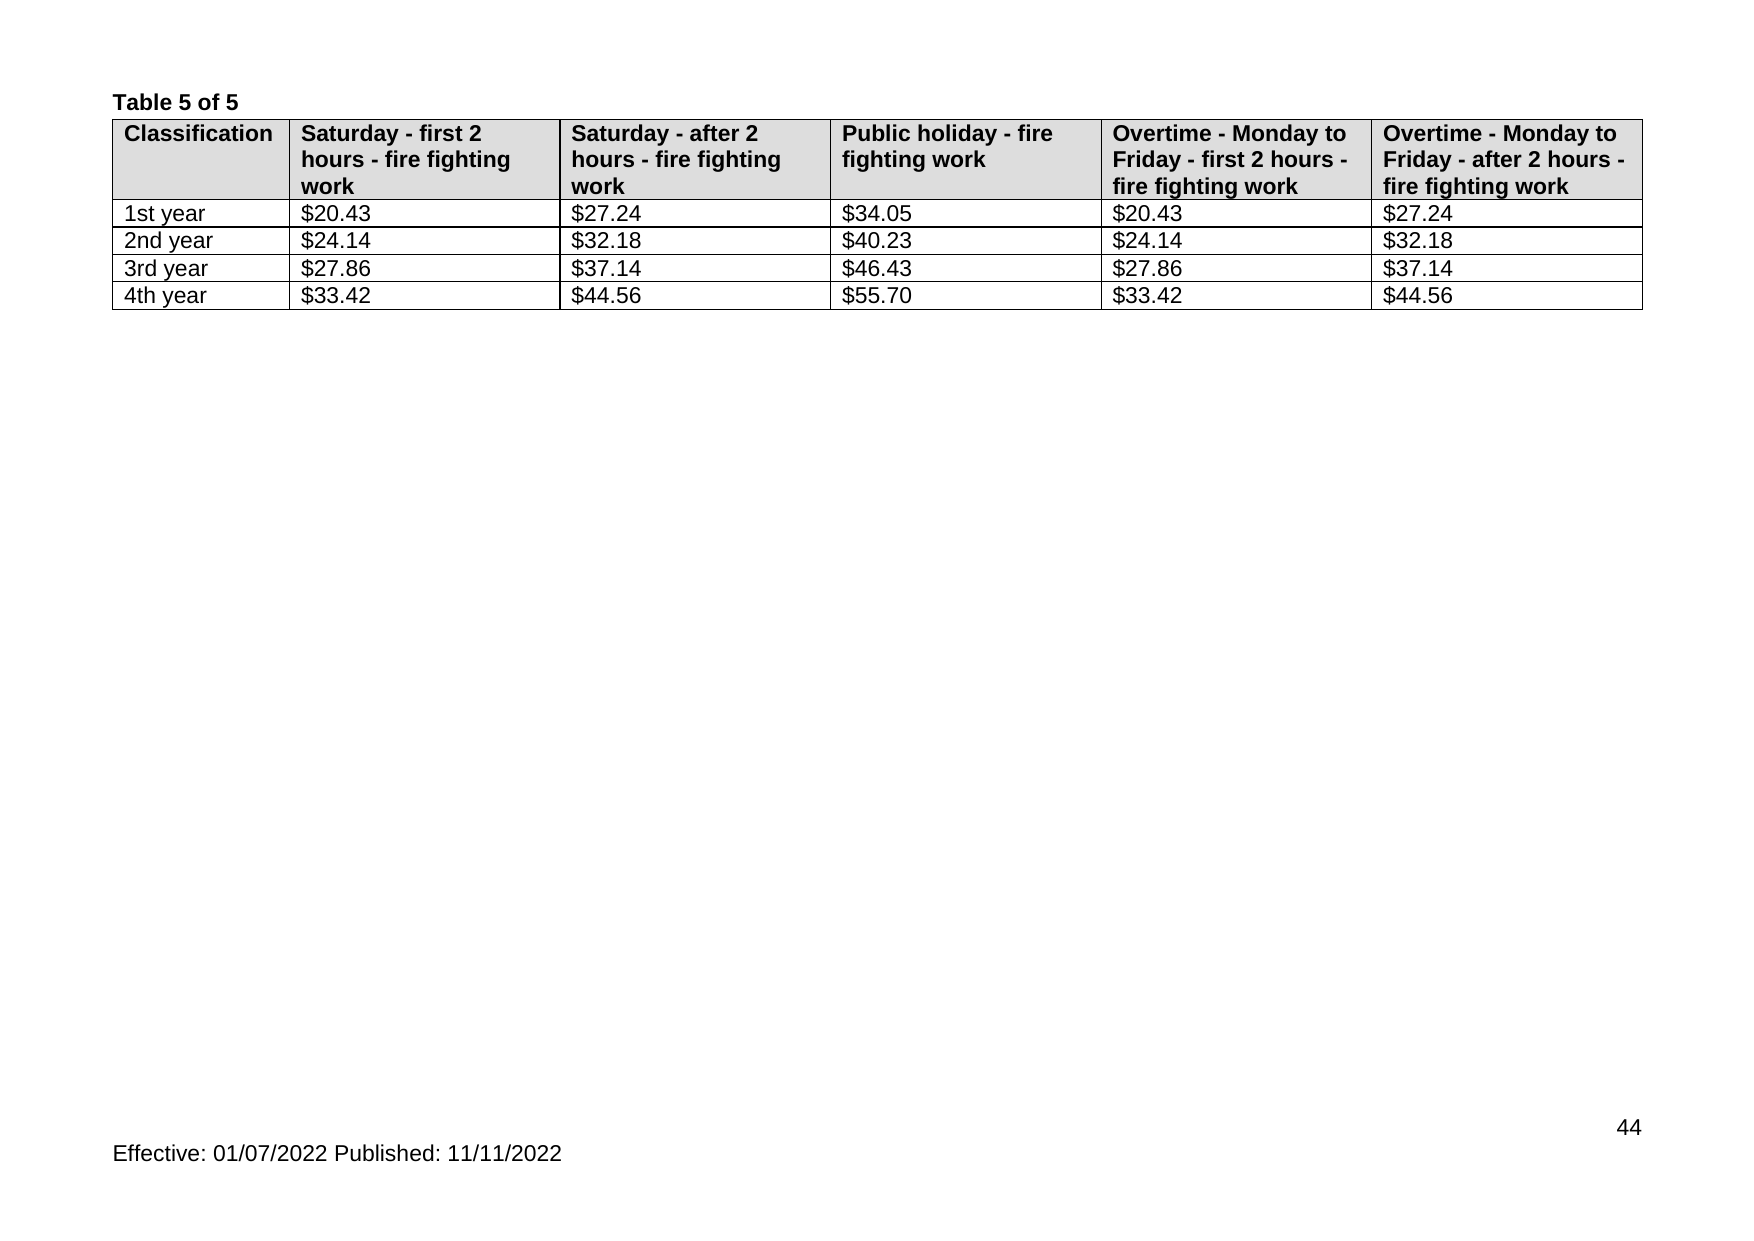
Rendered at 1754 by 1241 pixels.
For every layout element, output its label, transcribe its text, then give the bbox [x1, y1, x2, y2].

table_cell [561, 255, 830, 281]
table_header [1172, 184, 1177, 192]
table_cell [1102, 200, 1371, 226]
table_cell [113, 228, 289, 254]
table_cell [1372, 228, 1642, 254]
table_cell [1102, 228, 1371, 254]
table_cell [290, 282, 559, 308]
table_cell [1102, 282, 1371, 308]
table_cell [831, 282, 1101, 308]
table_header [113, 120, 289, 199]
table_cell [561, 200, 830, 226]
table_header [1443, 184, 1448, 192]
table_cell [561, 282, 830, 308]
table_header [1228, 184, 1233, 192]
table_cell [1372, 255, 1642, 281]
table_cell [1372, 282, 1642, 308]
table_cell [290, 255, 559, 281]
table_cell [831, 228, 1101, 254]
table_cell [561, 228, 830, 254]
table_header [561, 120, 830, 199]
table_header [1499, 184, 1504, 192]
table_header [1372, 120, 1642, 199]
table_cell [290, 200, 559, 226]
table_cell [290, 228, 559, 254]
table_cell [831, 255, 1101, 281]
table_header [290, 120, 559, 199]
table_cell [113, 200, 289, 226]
text Table 5 of 5 [112, 89, 1642, 115]
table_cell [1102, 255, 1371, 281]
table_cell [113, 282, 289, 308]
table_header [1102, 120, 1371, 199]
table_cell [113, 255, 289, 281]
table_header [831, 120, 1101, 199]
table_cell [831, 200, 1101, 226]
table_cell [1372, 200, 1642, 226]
